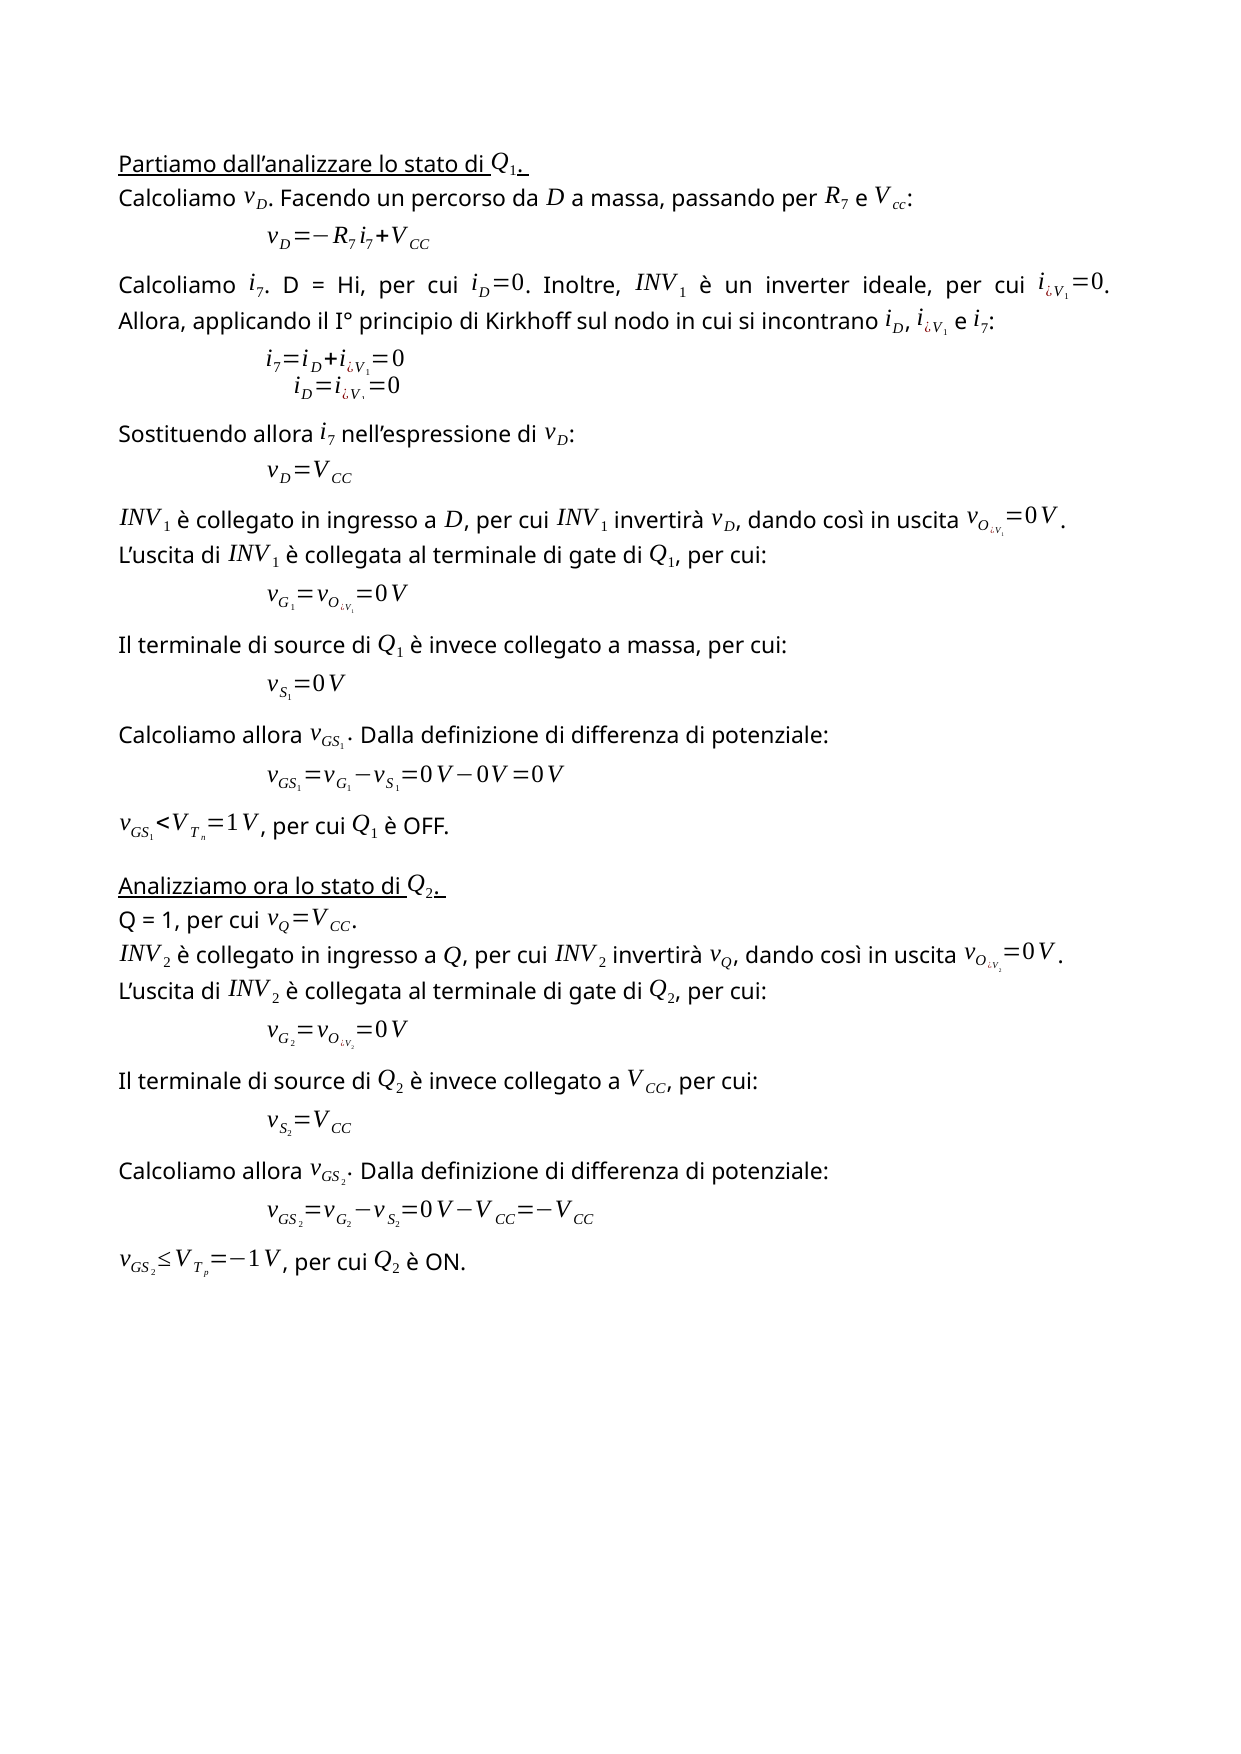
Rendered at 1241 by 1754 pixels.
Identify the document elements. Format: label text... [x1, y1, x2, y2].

text Il terminale di source di è invece collegato a massa, per cui: [118, 629, 1122, 661]
text L’uscita di è collegata al terminale di gate di , per cui: [118, 975, 1122, 1006]
text Partiamo dall’analizzare lo stato di . [118, 148, 1122, 179]
text è collegato in ingresso a , per cui invertirà , dando così in uscita . [118, 938, 1122, 973]
text Calcoliamo allora Dalla definizione di differenza di potenziale: [118, 1154, 1122, 1187]
text Sostituendo allora nell’espressione di : [118, 418, 1122, 449]
text Calcoliamo . Facendo un percorso da a massa, passando per e : [118, 181, 1122, 213]
text Analizziamo ora lo stato di . [118, 870, 1122, 901]
text , per cui è ON. [118, 1244, 1122, 1278]
text Calcoliamo . D = Hi, per cui . Inoltre, è un inverter ideale, per cui . Allora, applicando il I° principio di Kirkhoff sul nodo in cui si incontrano , e : [118, 268, 1122, 337]
text Il terminale di source di è invece collegato a , per cui: [118, 1065, 1122, 1096]
text , per cui è OFF. [118, 809, 1122, 842]
text è collegato in ingresso a , per cui invertirà , dando così in uscita . [118, 502, 1122, 537]
text L’uscita di è collegata al terminale di gate di , per cui: [118, 539, 1122, 571]
text Q = 1, per cui . [118, 904, 1122, 935]
text Calcoliamo allora Dalla definizione di differenza di potenziale: [118, 718, 1122, 752]
